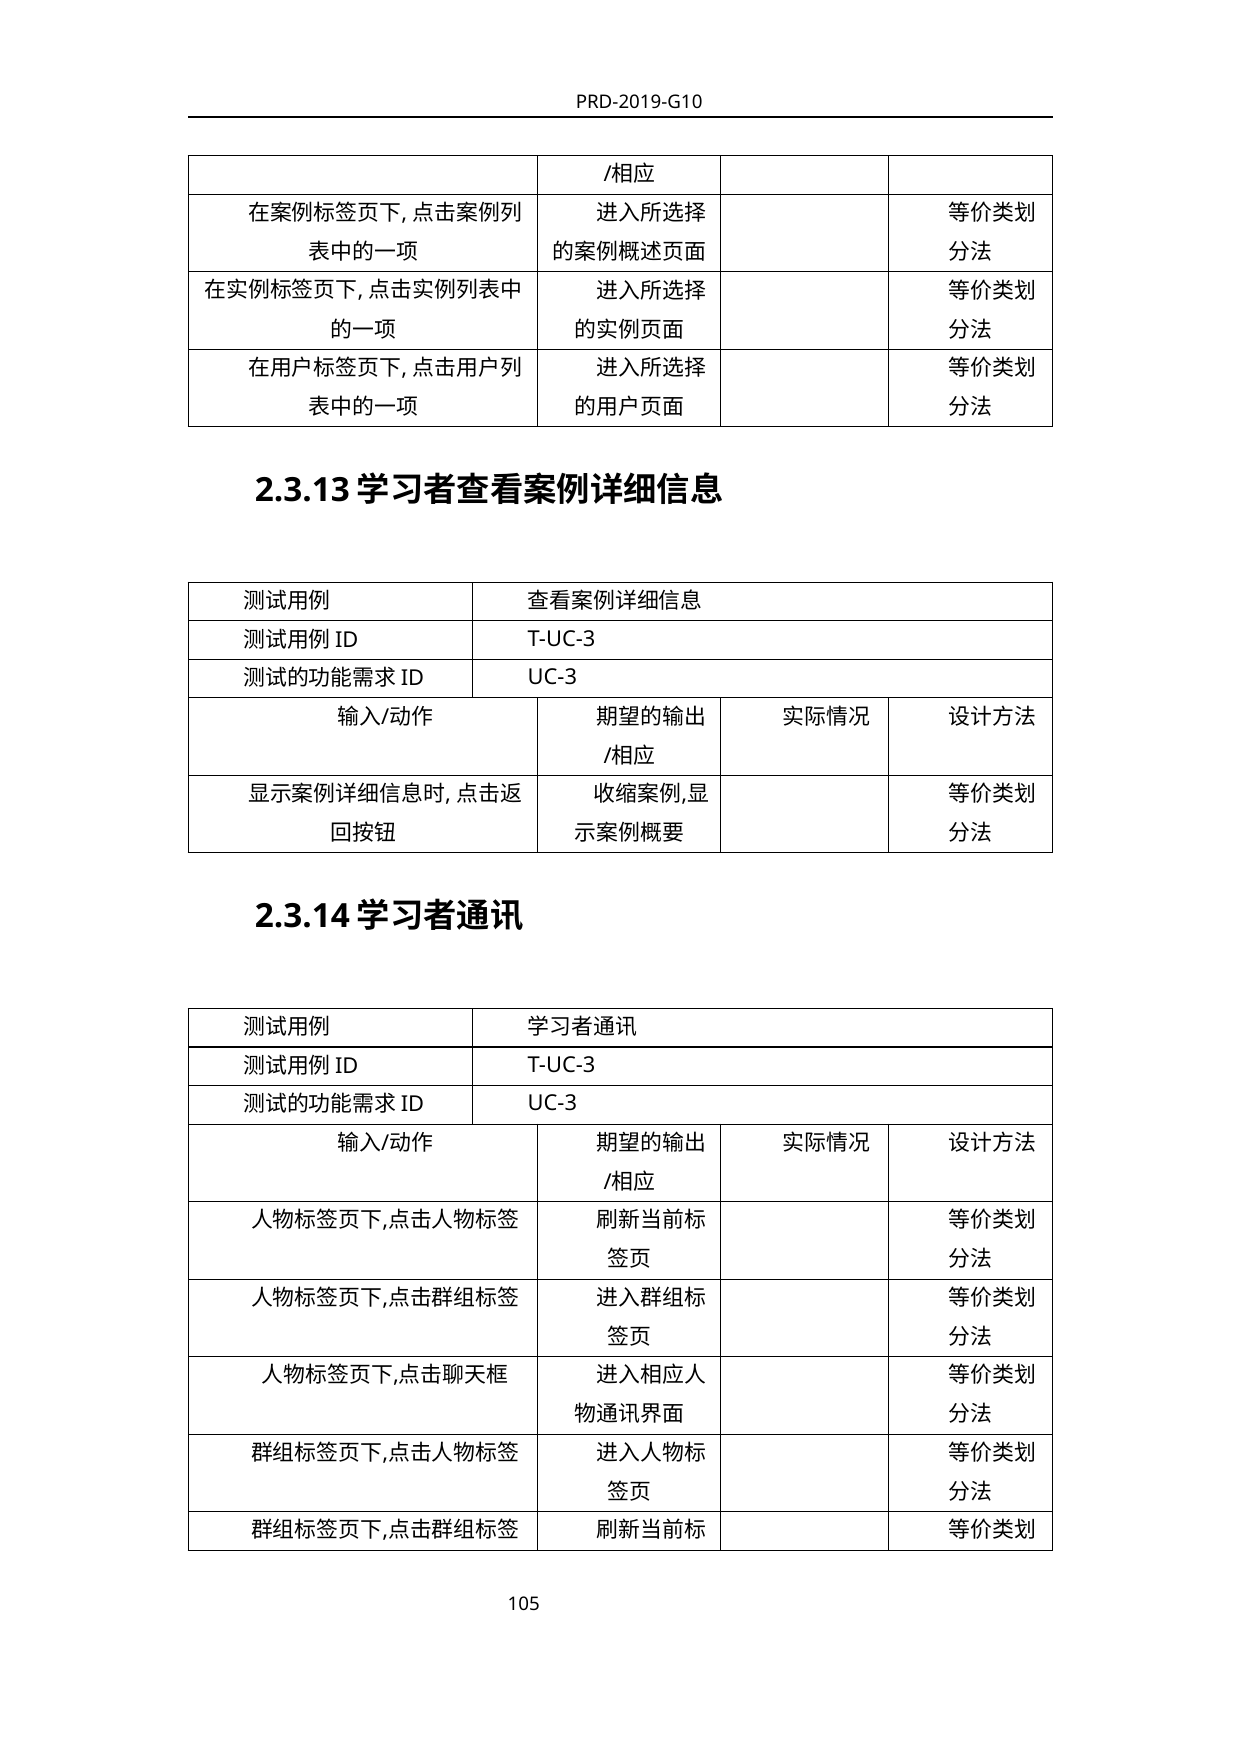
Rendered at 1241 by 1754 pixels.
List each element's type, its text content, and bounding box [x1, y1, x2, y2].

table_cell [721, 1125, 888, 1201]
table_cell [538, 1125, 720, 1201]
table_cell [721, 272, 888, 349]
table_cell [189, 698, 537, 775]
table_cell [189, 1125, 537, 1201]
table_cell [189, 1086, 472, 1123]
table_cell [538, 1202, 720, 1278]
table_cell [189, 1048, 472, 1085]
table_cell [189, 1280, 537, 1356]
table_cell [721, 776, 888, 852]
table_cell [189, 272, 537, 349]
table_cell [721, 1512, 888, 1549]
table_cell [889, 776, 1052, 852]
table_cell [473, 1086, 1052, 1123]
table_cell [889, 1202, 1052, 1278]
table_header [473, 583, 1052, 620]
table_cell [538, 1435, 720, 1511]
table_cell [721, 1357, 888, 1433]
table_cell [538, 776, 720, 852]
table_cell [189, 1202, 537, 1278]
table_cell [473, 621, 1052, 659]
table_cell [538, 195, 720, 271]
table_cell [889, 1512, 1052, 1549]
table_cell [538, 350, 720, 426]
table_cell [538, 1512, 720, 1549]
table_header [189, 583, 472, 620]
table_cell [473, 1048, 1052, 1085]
subtitle 2.3.13学习者查看案例详细信息 [187, 454, 1053, 519]
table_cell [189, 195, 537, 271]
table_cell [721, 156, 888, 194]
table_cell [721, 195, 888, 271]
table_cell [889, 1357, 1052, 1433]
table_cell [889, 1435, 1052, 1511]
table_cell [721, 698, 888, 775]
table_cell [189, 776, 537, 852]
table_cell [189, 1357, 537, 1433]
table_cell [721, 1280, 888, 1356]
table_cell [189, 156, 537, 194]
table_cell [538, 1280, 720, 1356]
subtitle 2.3.14学习者通讯 [187, 880, 1053, 945]
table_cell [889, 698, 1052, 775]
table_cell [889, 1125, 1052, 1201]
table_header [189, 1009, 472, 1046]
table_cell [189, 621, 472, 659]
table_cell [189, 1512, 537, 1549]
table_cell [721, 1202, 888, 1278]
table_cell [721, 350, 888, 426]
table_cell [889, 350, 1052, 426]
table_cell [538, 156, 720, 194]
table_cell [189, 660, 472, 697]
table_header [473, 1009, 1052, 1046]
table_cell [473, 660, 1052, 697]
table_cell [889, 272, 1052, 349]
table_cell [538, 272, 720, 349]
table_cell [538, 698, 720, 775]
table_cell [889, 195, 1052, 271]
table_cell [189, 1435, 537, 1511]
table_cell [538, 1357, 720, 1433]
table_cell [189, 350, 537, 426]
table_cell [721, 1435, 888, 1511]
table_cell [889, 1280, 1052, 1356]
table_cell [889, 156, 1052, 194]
